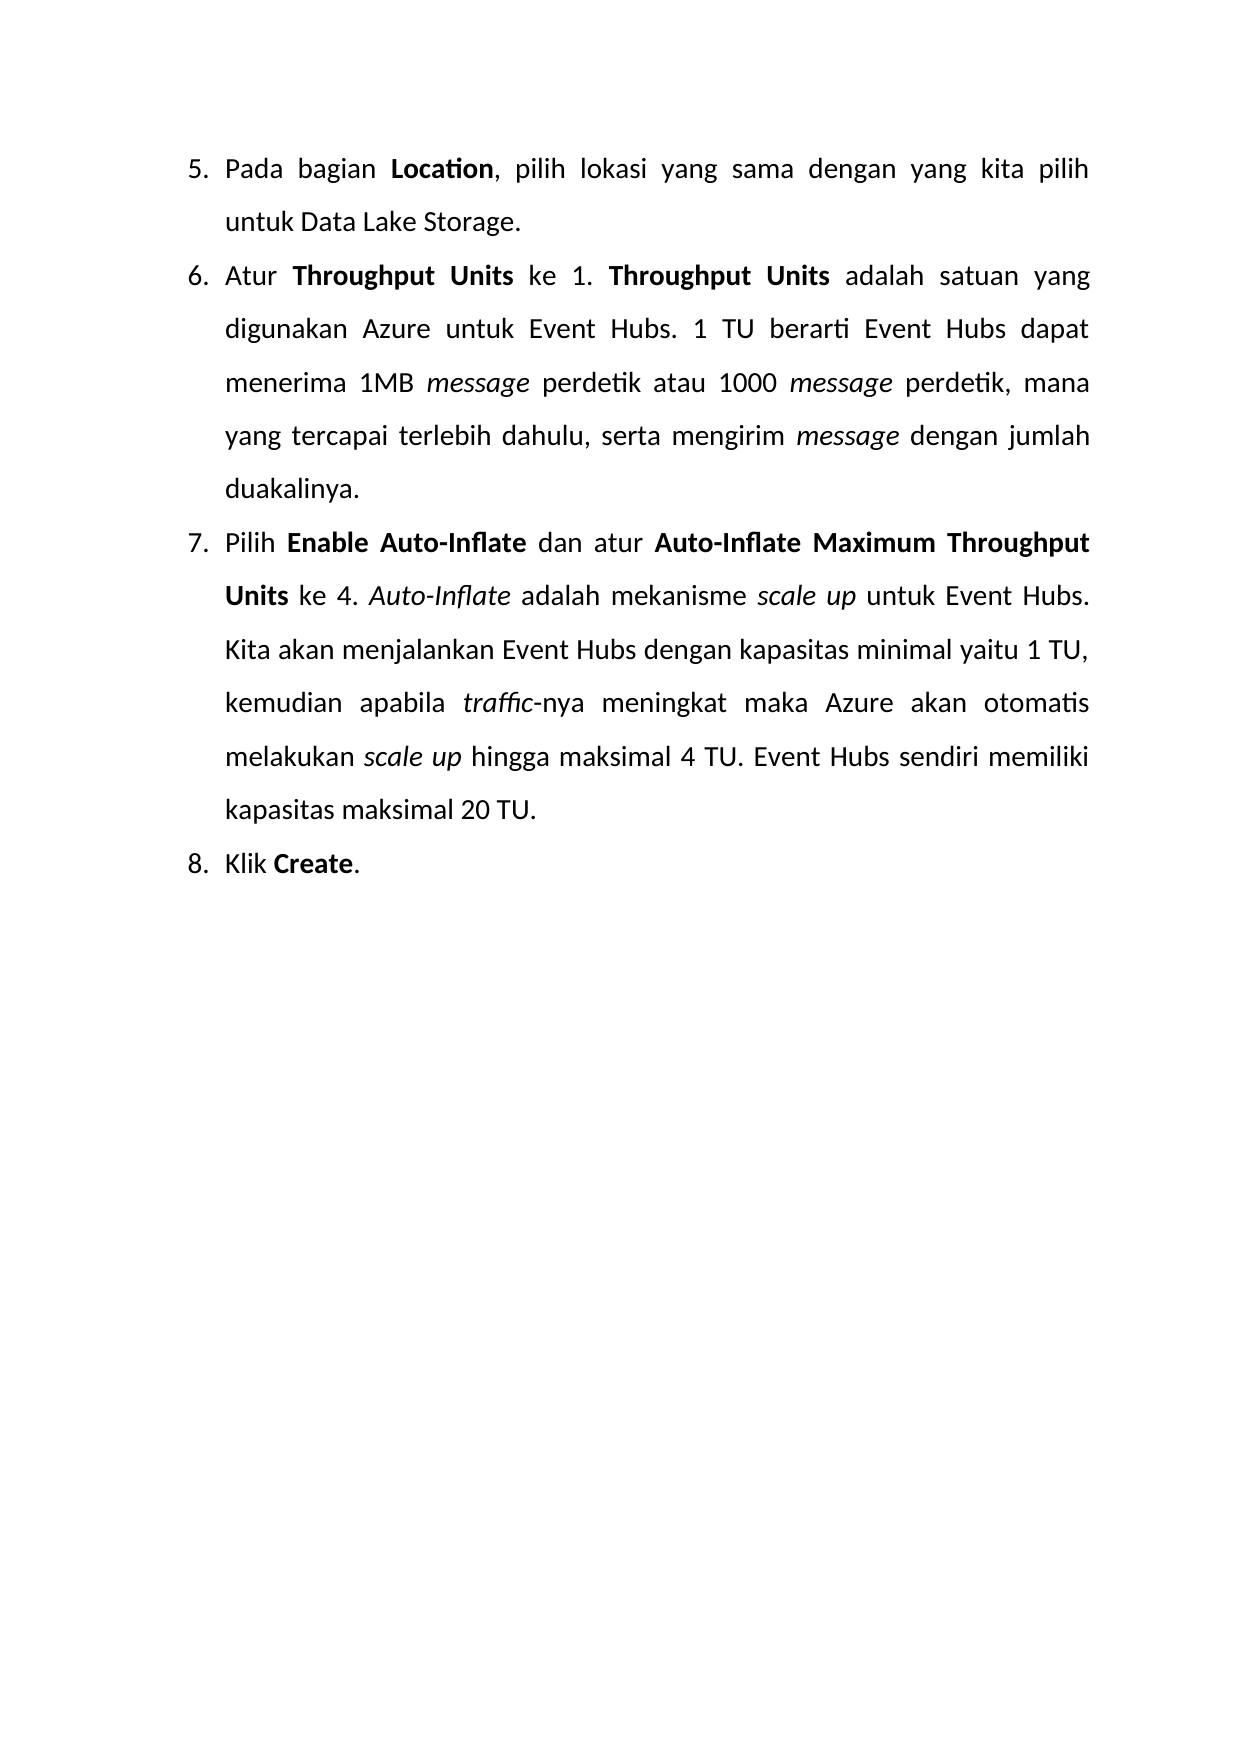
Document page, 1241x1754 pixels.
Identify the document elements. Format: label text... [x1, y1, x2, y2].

list Pilih Enable Auto-Inflate dan atur Auto-Inflate Maximum Throughput Units ke 4. Auto-Inflate adalah mekanisme scale up untuk Event Hubs. Kita akan menjalankan Event Hubs dengan kapasitas minimal yaitu 1 TU, kemudian apabila traffic-nya meningkat maka Azure akan otomatis melakukan scale up hingga maksimal 4 TU. Event Hubs sendiri memiliki kapasitas maksimal 20 TU. [187, 524, 1090, 827]
list Pada bagian Location, pilih lokasi yang sama dengan yang kita pilih untuk Data Lake Storage. [187, 150, 1090, 239]
list Atur Throughput Units ke 1. Throughput Units adalah satuan yang digunakan Azure untuk Event Hubs. 1 TU berarti Event Hubs dapat menerima 1MB message perdetik atau 1000 message perdetik, mana yang tercapai terlebih dahulu, serta mengirim message dengan jumlah duakalinya. [187, 257, 1090, 506]
list Klik Create. [187, 845, 1090, 880]
